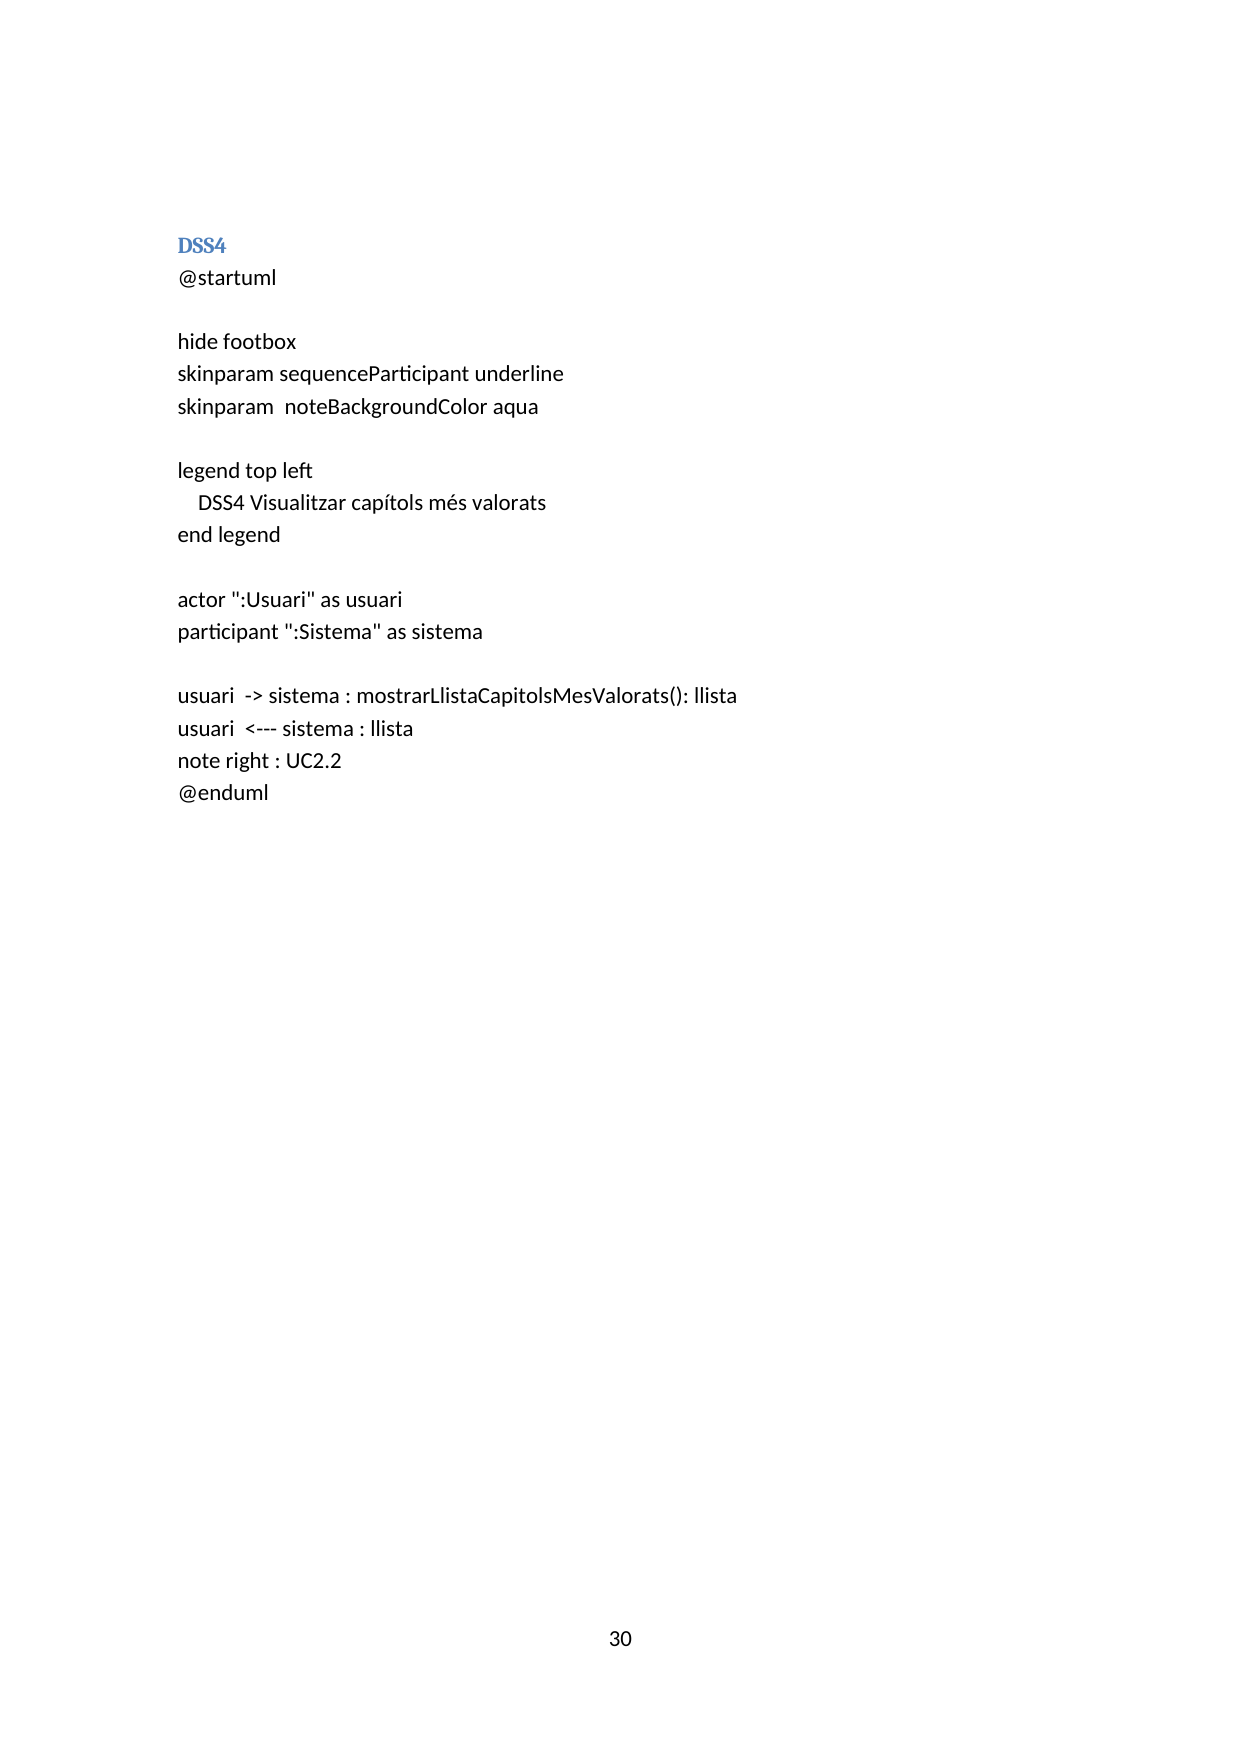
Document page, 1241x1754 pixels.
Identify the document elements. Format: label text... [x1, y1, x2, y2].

text end legend [177, 521, 1063, 548]
text skinparam sequenceParticipant underline [177, 359, 1063, 388]
text note right : UC2.2 [177, 746, 1063, 774]
text hide footbox [177, 327, 1063, 355]
text usuari -> sistema : mostrarLlistaCapitolsMesValorats(): llista [177, 681, 1063, 709]
text @enduml [177, 778, 1063, 806]
text skinparam noteBackgroundColor aqua [177, 392, 1063, 420]
text @startuml [177, 263, 1063, 291]
text participant ":Sistema" as sistema [177, 617, 1063, 645]
text actor ":Usuari" as usuari [177, 585, 1063, 613]
text usuari <--- sistema : llista [177, 714, 1063, 742]
text legend top left [177, 456, 1063, 484]
subtitle DSS4 [177, 233, 1063, 259]
text DSS4 Visualitzar capítols més valorats [177, 488, 1063, 516]
